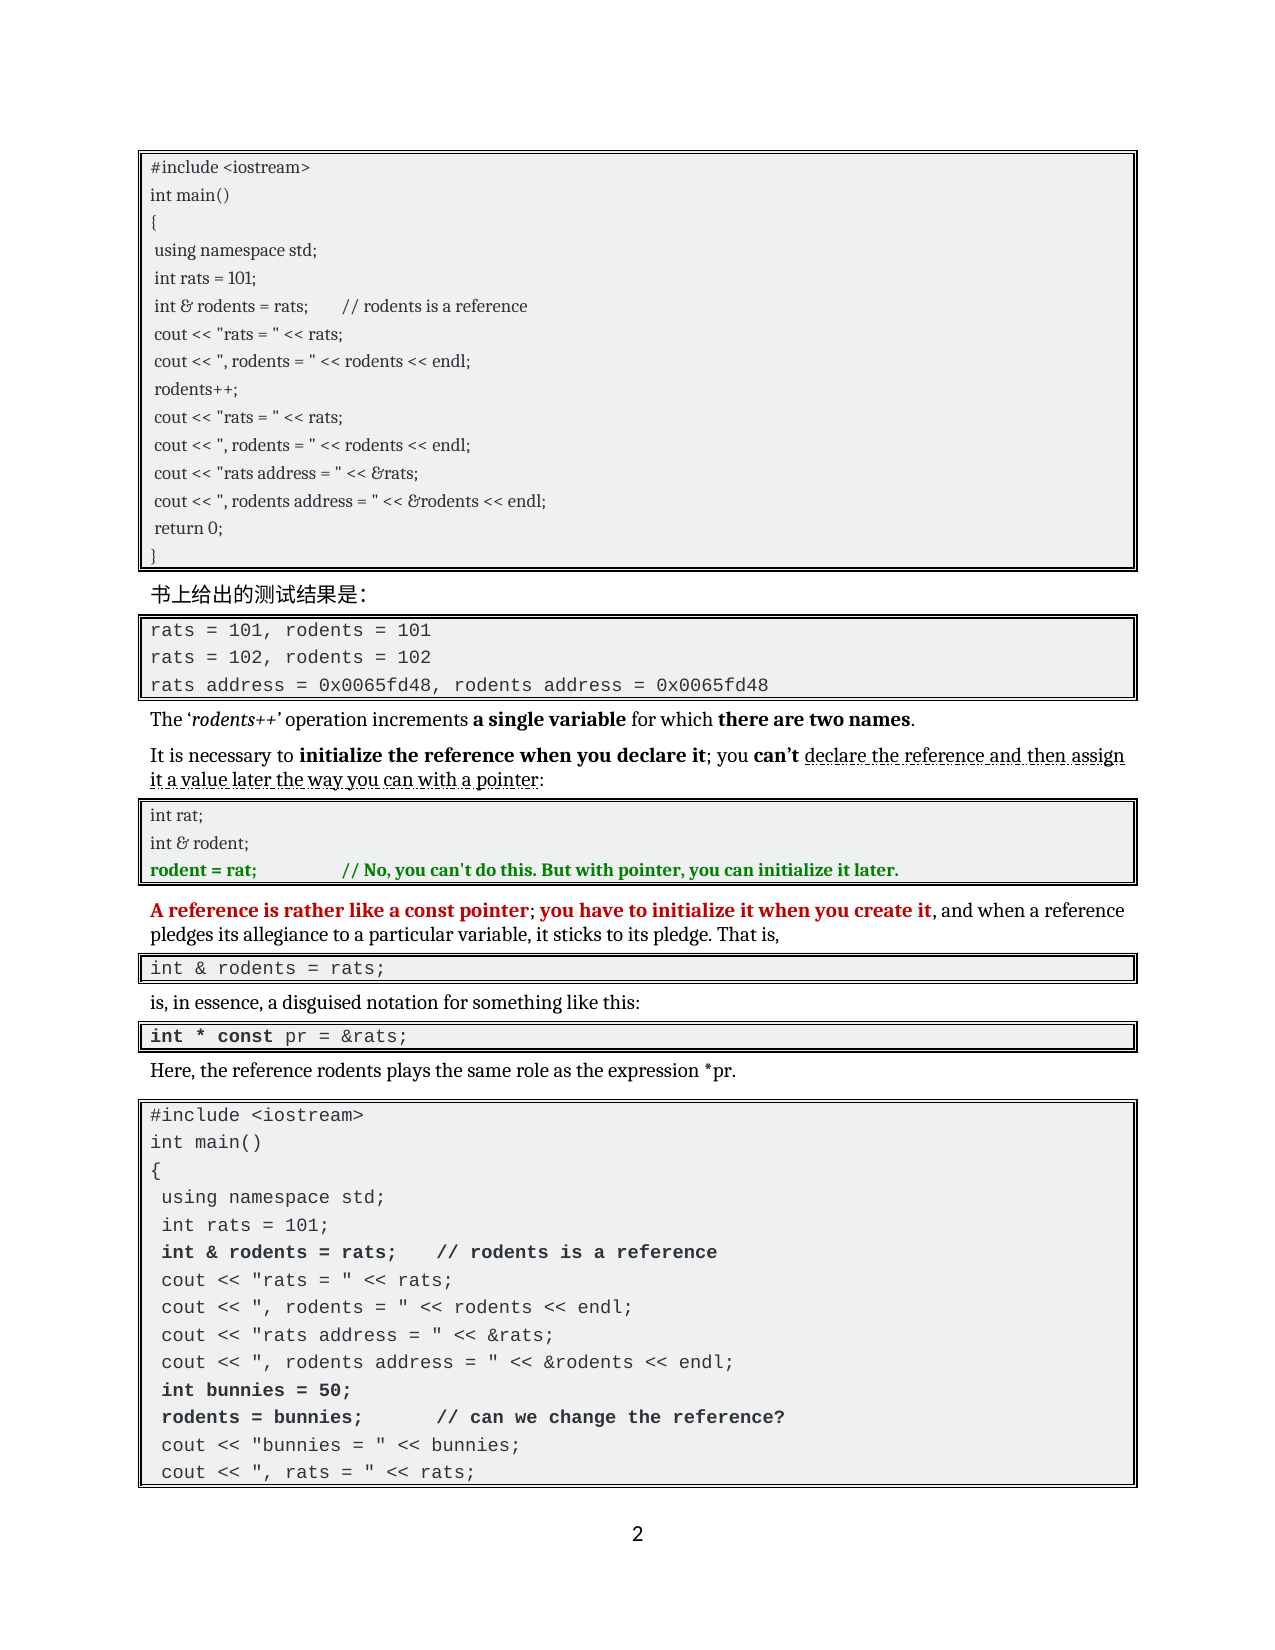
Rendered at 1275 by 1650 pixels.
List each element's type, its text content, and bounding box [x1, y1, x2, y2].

text int & rodents = rats; // rodents is a reference [142, 289, 1133, 317]
text int main() [142, 178, 1133, 206]
text int main() [142, 1126, 1133, 1154]
text It is necessary to initialize the reference when you declare it; you can’t declare the reference and then assign it a value later the way you can with a pointer: [150, 744, 1125, 792]
text using namespace std; [142, 233, 1133, 261]
text rats = 101, rodents = 101 [142, 619, 1133, 642]
text cout << "bunnies = " << bunnies; [142, 1429, 1133, 1456]
text 书上给出的测试结果是： [150, 578, 1125, 608]
text The ‘rodents++’ operation increments a single variable for which there are two names. [150, 707, 1125, 731]
text #include <iostream> [142, 1103, 1133, 1126]
text cout << "rats address = " << &rats; [142, 1319, 1133, 1346]
text rats = 102, rodents = 102 [142, 642, 1133, 669]
text } [142, 539, 1133, 567]
text cout << ", rodents address = " << &rodents << endl; [142, 484, 1133, 512]
text is, in essence, a disguised notation for something like this: [150, 991, 1125, 1014]
text int & rodents = rats; // rodents is a reference [142, 1236, 1133, 1264]
text { [142, 206, 1133, 233]
text cout << ", rats = " << rats; [142, 1456, 1133, 1484]
text A reference is rather like a const pointer; you have to initialize it when you create it, and when a reference pledges its allegiance to a particular variable, it sticks to its pledge. That is, [150, 898, 1125, 946]
text cout << "rats = " << rats; [142, 1264, 1133, 1291]
text int rat; [142, 802, 1133, 826]
text cout << "rats = " << rats; [142, 317, 1133, 345]
text cout << ", rodents = " << rodents << endl; [142, 345, 1133, 372]
text int rats = 101; [142, 261, 1133, 289]
text cout << "rats = " << rats; [142, 400, 1133, 428]
text rodents = bunnies; // can we change the reference? [142, 1401, 1133, 1429]
text rodents++; [142, 372, 1133, 400]
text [142, 1346, 1133, 1374]
text rats address = 0x0065fd48, rodents address = 0x0065fd48 [142, 669, 1133, 697]
text int & rodent; [142, 826, 1133, 854]
text cout << "rats address = " << &rats; [142, 456, 1133, 484]
text cout << ", rodents = " << rodents << endl; [142, 1291, 1133, 1319]
text Here, the reference rodents plays the same role as the expression *pr. [150, 1059, 1125, 1083]
text { [142, 1154, 1133, 1181]
text int rats = 101; [142, 1209, 1133, 1236]
text return 0; [142, 512, 1133, 539]
text int bunnies = 50; [142, 1374, 1133, 1401]
text #include <iostream> [142, 154, 1133, 178]
text using namespace std; [142, 1181, 1133, 1209]
text rodent = rat; // No, you can't do this. But with pointer, you can initialize it later. [142, 854, 1133, 882]
text cout << ", rodents = " << rodents << endl; [142, 428, 1133, 456]
